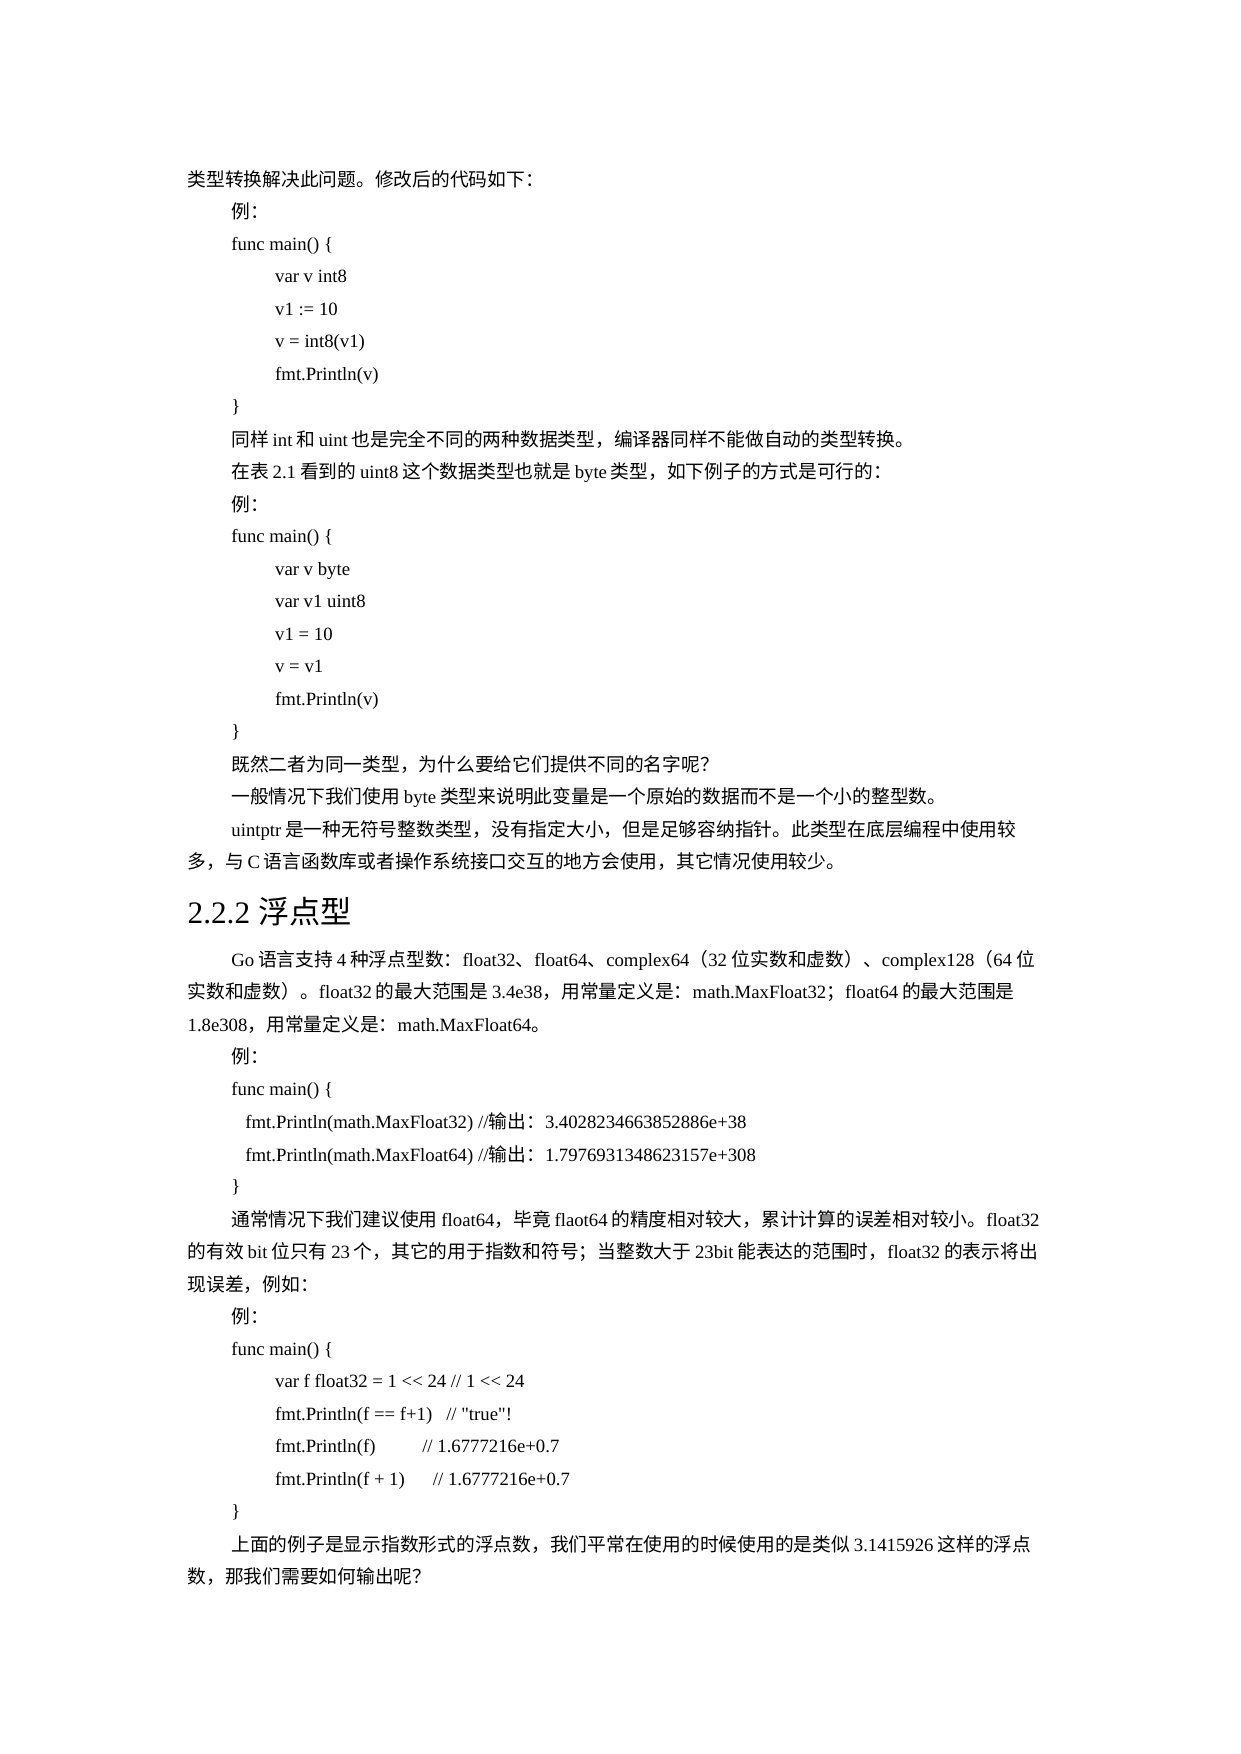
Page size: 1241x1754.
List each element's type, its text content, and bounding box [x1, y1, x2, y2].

text fmt.Println(v) [187, 682, 1053, 714]
text fmt.Println(f) // 1.6777216e+0.7 [187, 1429, 1053, 1462]
text Go语言支持4种浮点型数：float32、float64、complex64（32 位实数和虚数）、complex128（64 位实数和虚数）。float32的最大范围是3.4e38，用常量定义是：math.MaxFloat32；float64的最大范围是1.8e308，用常量定义是：math.MaxFloat64。 [187, 942, 1053, 1039]
text } [187, 714, 1053, 747]
text fmt.Println(f == f+1) // "true"! [187, 1397, 1053, 1429]
text 例： [187, 194, 1053, 227]
text fmt.Println(v) [187, 357, 1053, 389]
text } [187, 389, 1053, 422]
text 上面的例子是显示指数形式的浮点数，我们平常在使用的时候使用的是类似3.1415926这样的浮点数，那我们需要如何输出呢？ [187, 1527, 1053, 1592]
text 例： [187, 1039, 1053, 1072]
text 一般情况下我们使用byte类型来说明此变量是一个原始的数据而不是一个小的整型数。 [187, 779, 1053, 812]
text 例： [187, 1299, 1053, 1332]
text fmt.Println(f + 1) // 1.6777216e+0.7 [187, 1462, 1053, 1494]
text 通常情况下我们建议使用float64，毕竟flaot64的精度相对较大，累计计算的误差相对较小。float32的有效bit位只有23个，其它的用于指数和符号；当整数大于23bit能表达的范围时，float32的表示将出现误差，例如： [187, 1202, 1053, 1299]
text v1 := 10 [187, 292, 1053, 324]
text var f float32 = 1 << 24 // 1 << 24 [187, 1364, 1053, 1397]
text var v byte [187, 552, 1053, 584]
text v1 = 10 [187, 617, 1053, 649]
text func main() { [187, 1332, 1053, 1364]
text 既然二者为同一类型，为什么要给它们提供不同的名字呢？ [187, 747, 1053, 779]
text v = int8(v1) [187, 324, 1053, 357]
text func main() { [187, 1072, 1053, 1104]
text func main() { [187, 519, 1053, 552]
text var v1 uint8 [187, 584, 1053, 617]
text 2.2.2 浮点型 [187, 877, 1053, 942]
text fmt.Println(math.MaxFloat64) //输出：1.7976931348623157e+308 [187, 1137, 1053, 1169]
text func main() { [187, 227, 1053, 259]
text v = v1 [187, 649, 1053, 682]
text fmt.Println(math.MaxFloat32) //输出：3.4028234663852886e+38 [187, 1104, 1053, 1137]
text } [187, 1169, 1053, 1202]
text uintptr是一种无符号整数类型，没有指定大小，但是足够容纳指针。此类型在底层编程中使用较多，与C语言函数库或者操作系统接口交互的地方会使用，其它情况使用较少。 [187, 812, 1053, 877]
text 同样int和uint也是完全不同的两种数据类型，编译器同样不能做自动的类型转换。 [187, 422, 1053, 454]
text 在表2.1看到的uint8这个数据类型也就是byte类型，如下例子的方式是可行的： [187, 454, 1053, 487]
text 错误提示告诉我们“不能使用int类型作为int8类型的参数”，所以如果要使之成立就需要使用强制类型转换解决此问题。修改后的代码如下： [187, 162, 1053, 194]
text var v int8 [187, 259, 1053, 292]
text 例： [187, 487, 1053, 519]
text } [187, 1494, 1053, 1527]
